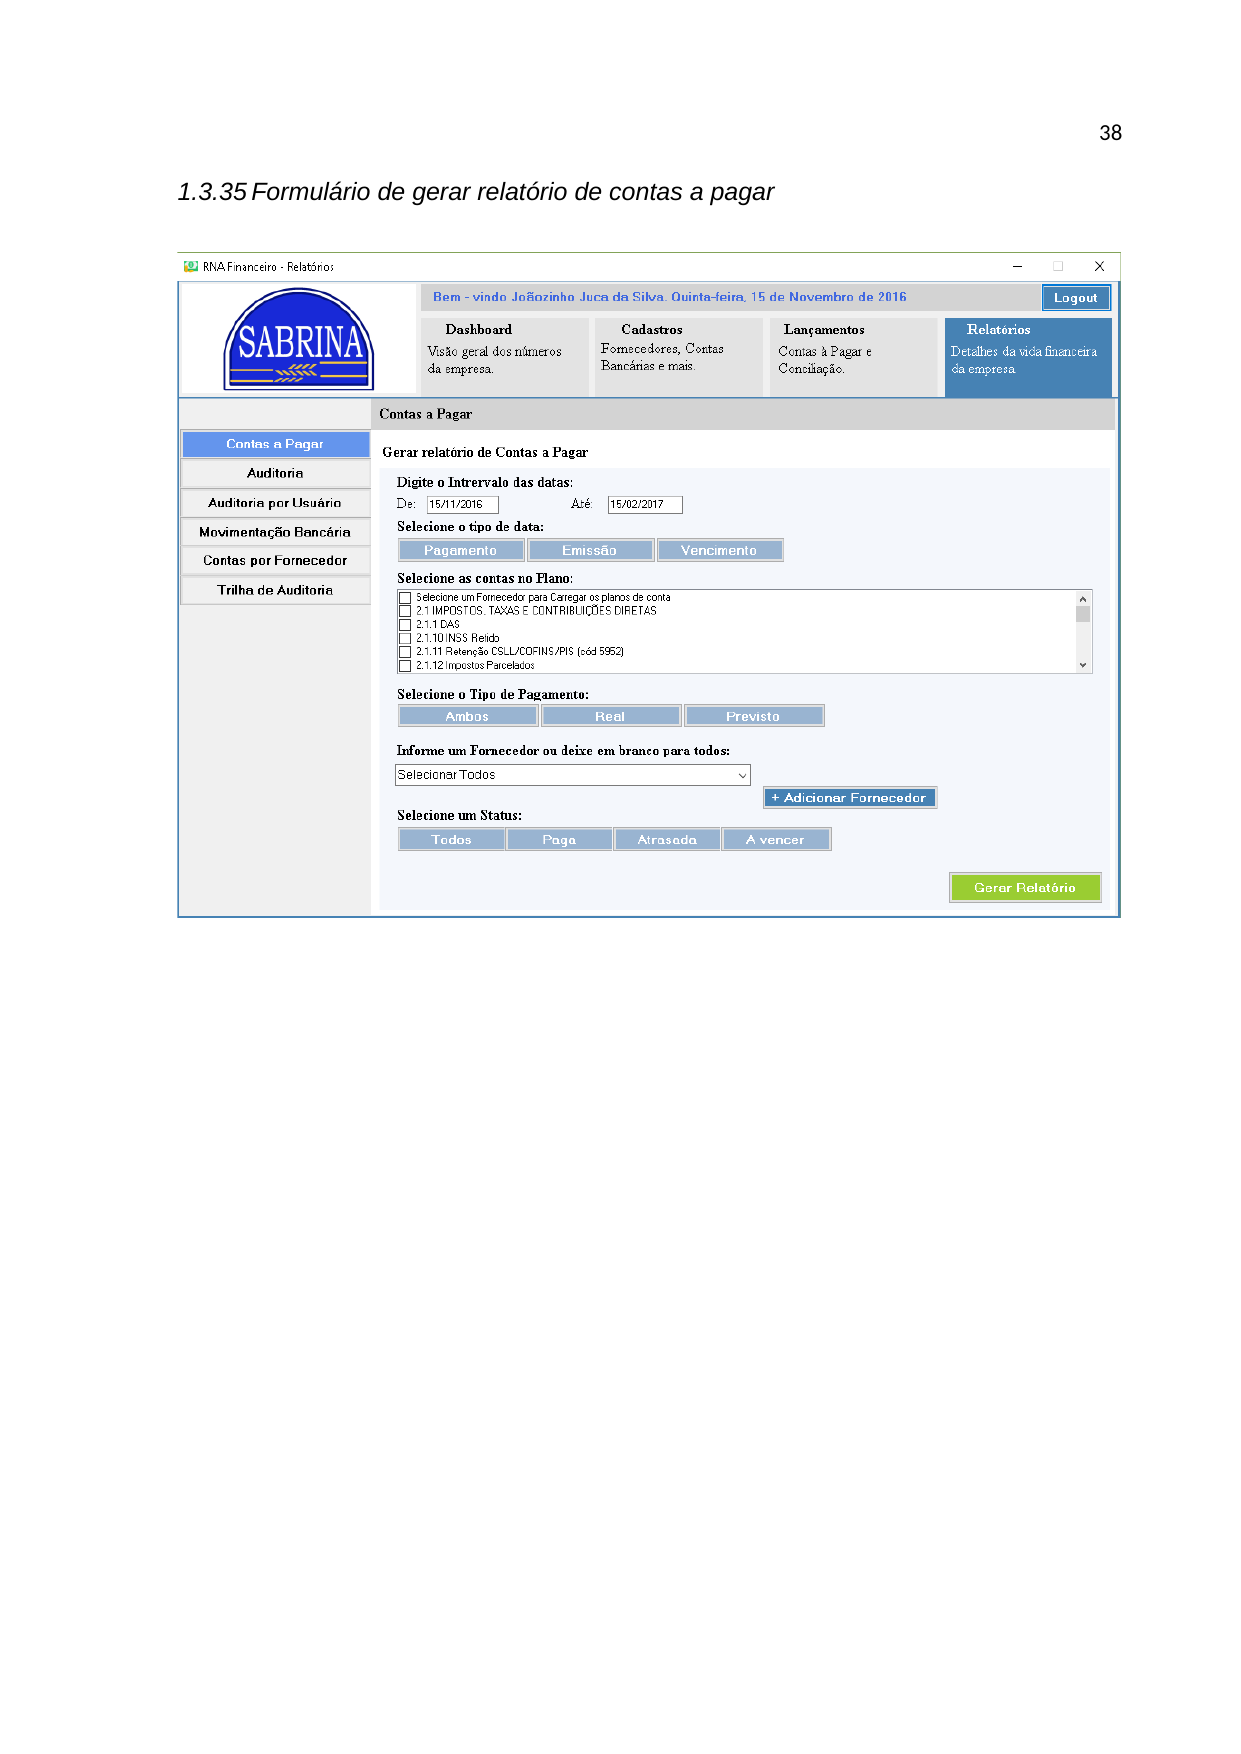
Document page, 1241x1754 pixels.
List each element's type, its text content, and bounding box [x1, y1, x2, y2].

subtitle Formulário de gerar relatório de contas a pagar [177, 177, 1122, 206]
picture [177, 252, 1121, 918]
